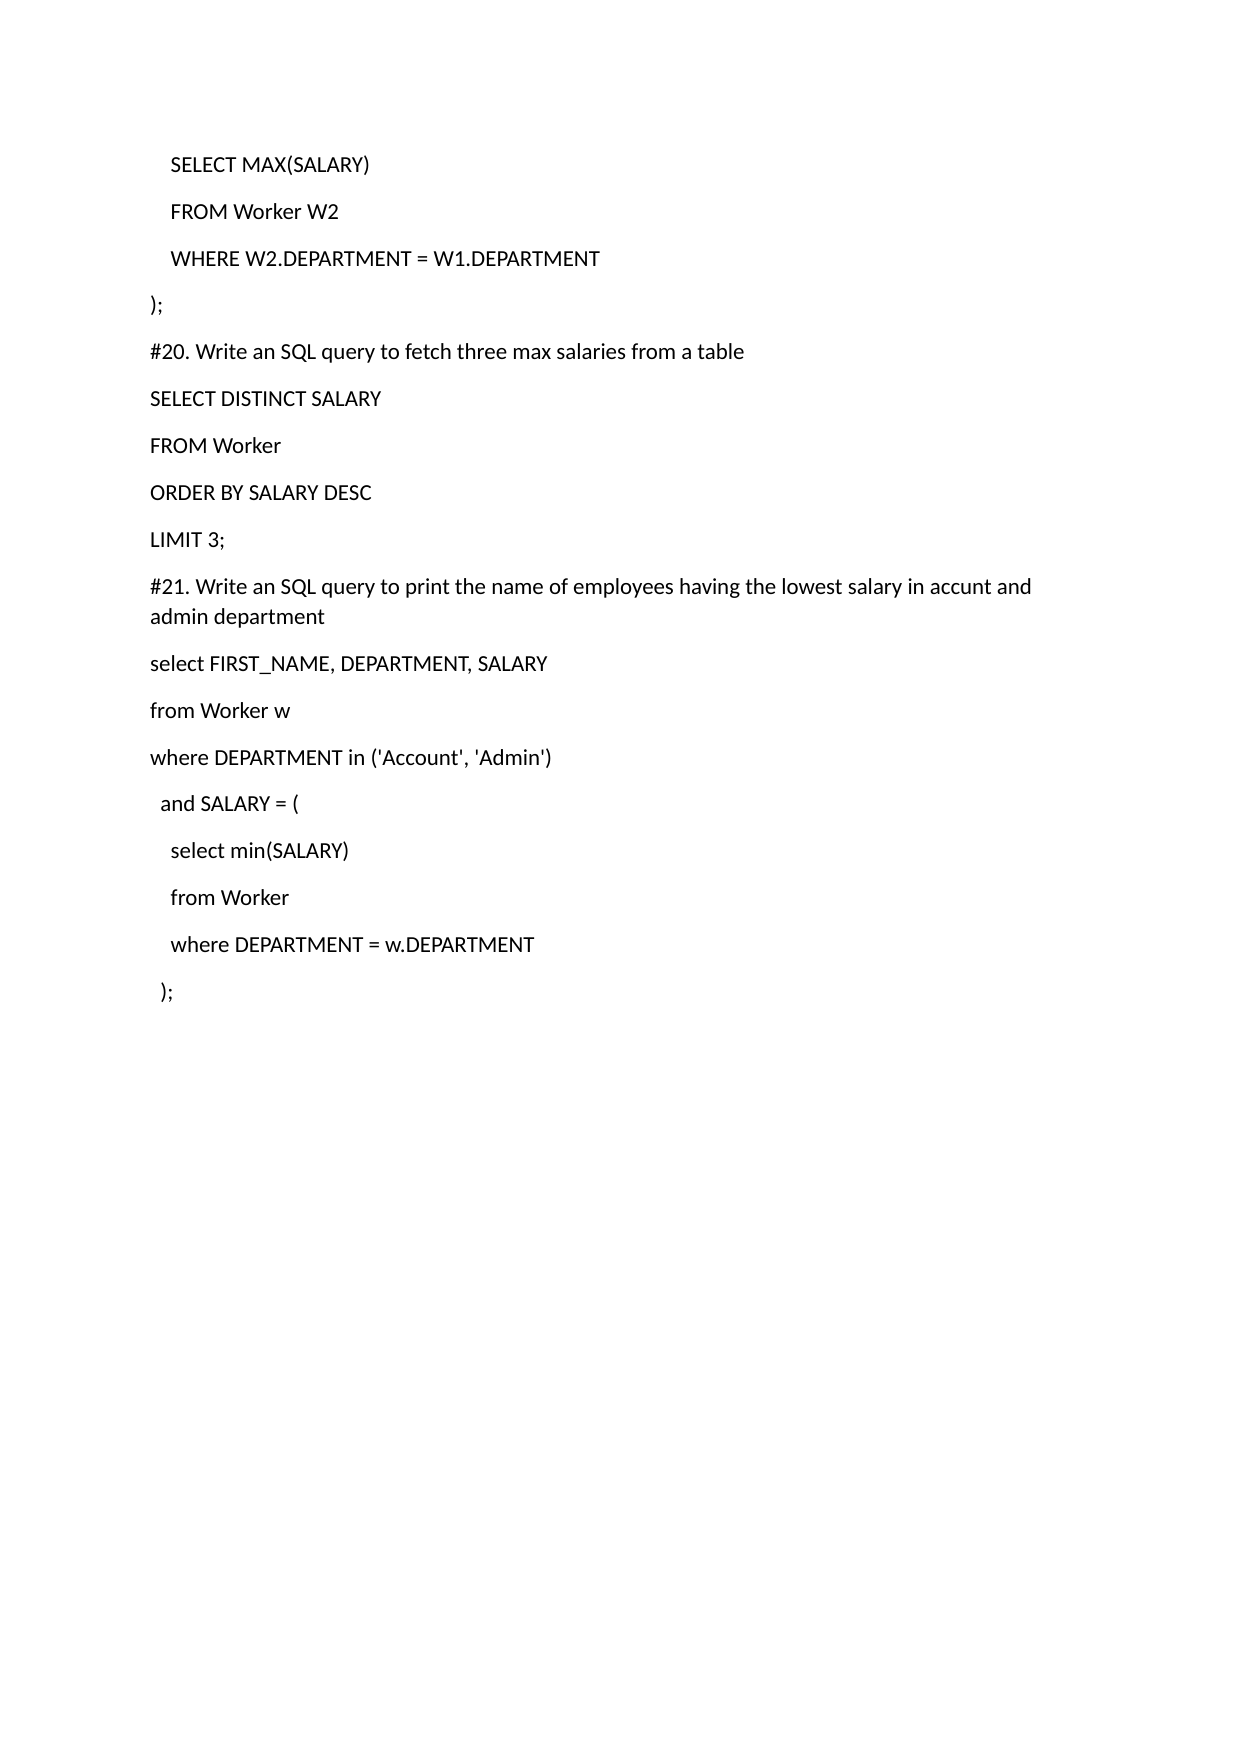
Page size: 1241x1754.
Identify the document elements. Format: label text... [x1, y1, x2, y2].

text WHERE W2.DEPARTMENT = W1.DEPARTMENT [150, 244, 1090, 272]
text FROM Worker [150, 431, 1090, 459]
text FROM Worker W2 [150, 197, 1090, 225]
text SELECT DISTINCT SALARY [150, 384, 1090, 412]
text ORDER BY SALARY DESC [150, 478, 1090, 506]
text LIMIT 3; [150, 525, 1090, 553]
text #21. Write an SQL query to print the name of employees having the lowest salary in accunt and admin department [150, 572, 1090, 630]
text from Worker w [150, 696, 1090, 724]
text ); [150, 291, 1090, 319]
text #20. Write an SQL query to fetch three max salaries from a table [150, 337, 1090, 366]
text SELECT MAX(SALARY) [150, 150, 1090, 178]
text from Worker [150, 883, 1090, 911]
text select FIRST_NAME, DEPARTMENT, SALARY [150, 649, 1090, 677]
text where DEPARTMENT = w.DEPARTMENT [150, 930, 1090, 958]
text select min(SALARY) [150, 836, 1090, 864]
text ); [150, 977, 1090, 1005]
text where DEPARTMENT in ('Account', 'Admin') [150, 743, 1090, 771]
text and SALARY = ( [150, 789, 1090, 818]
